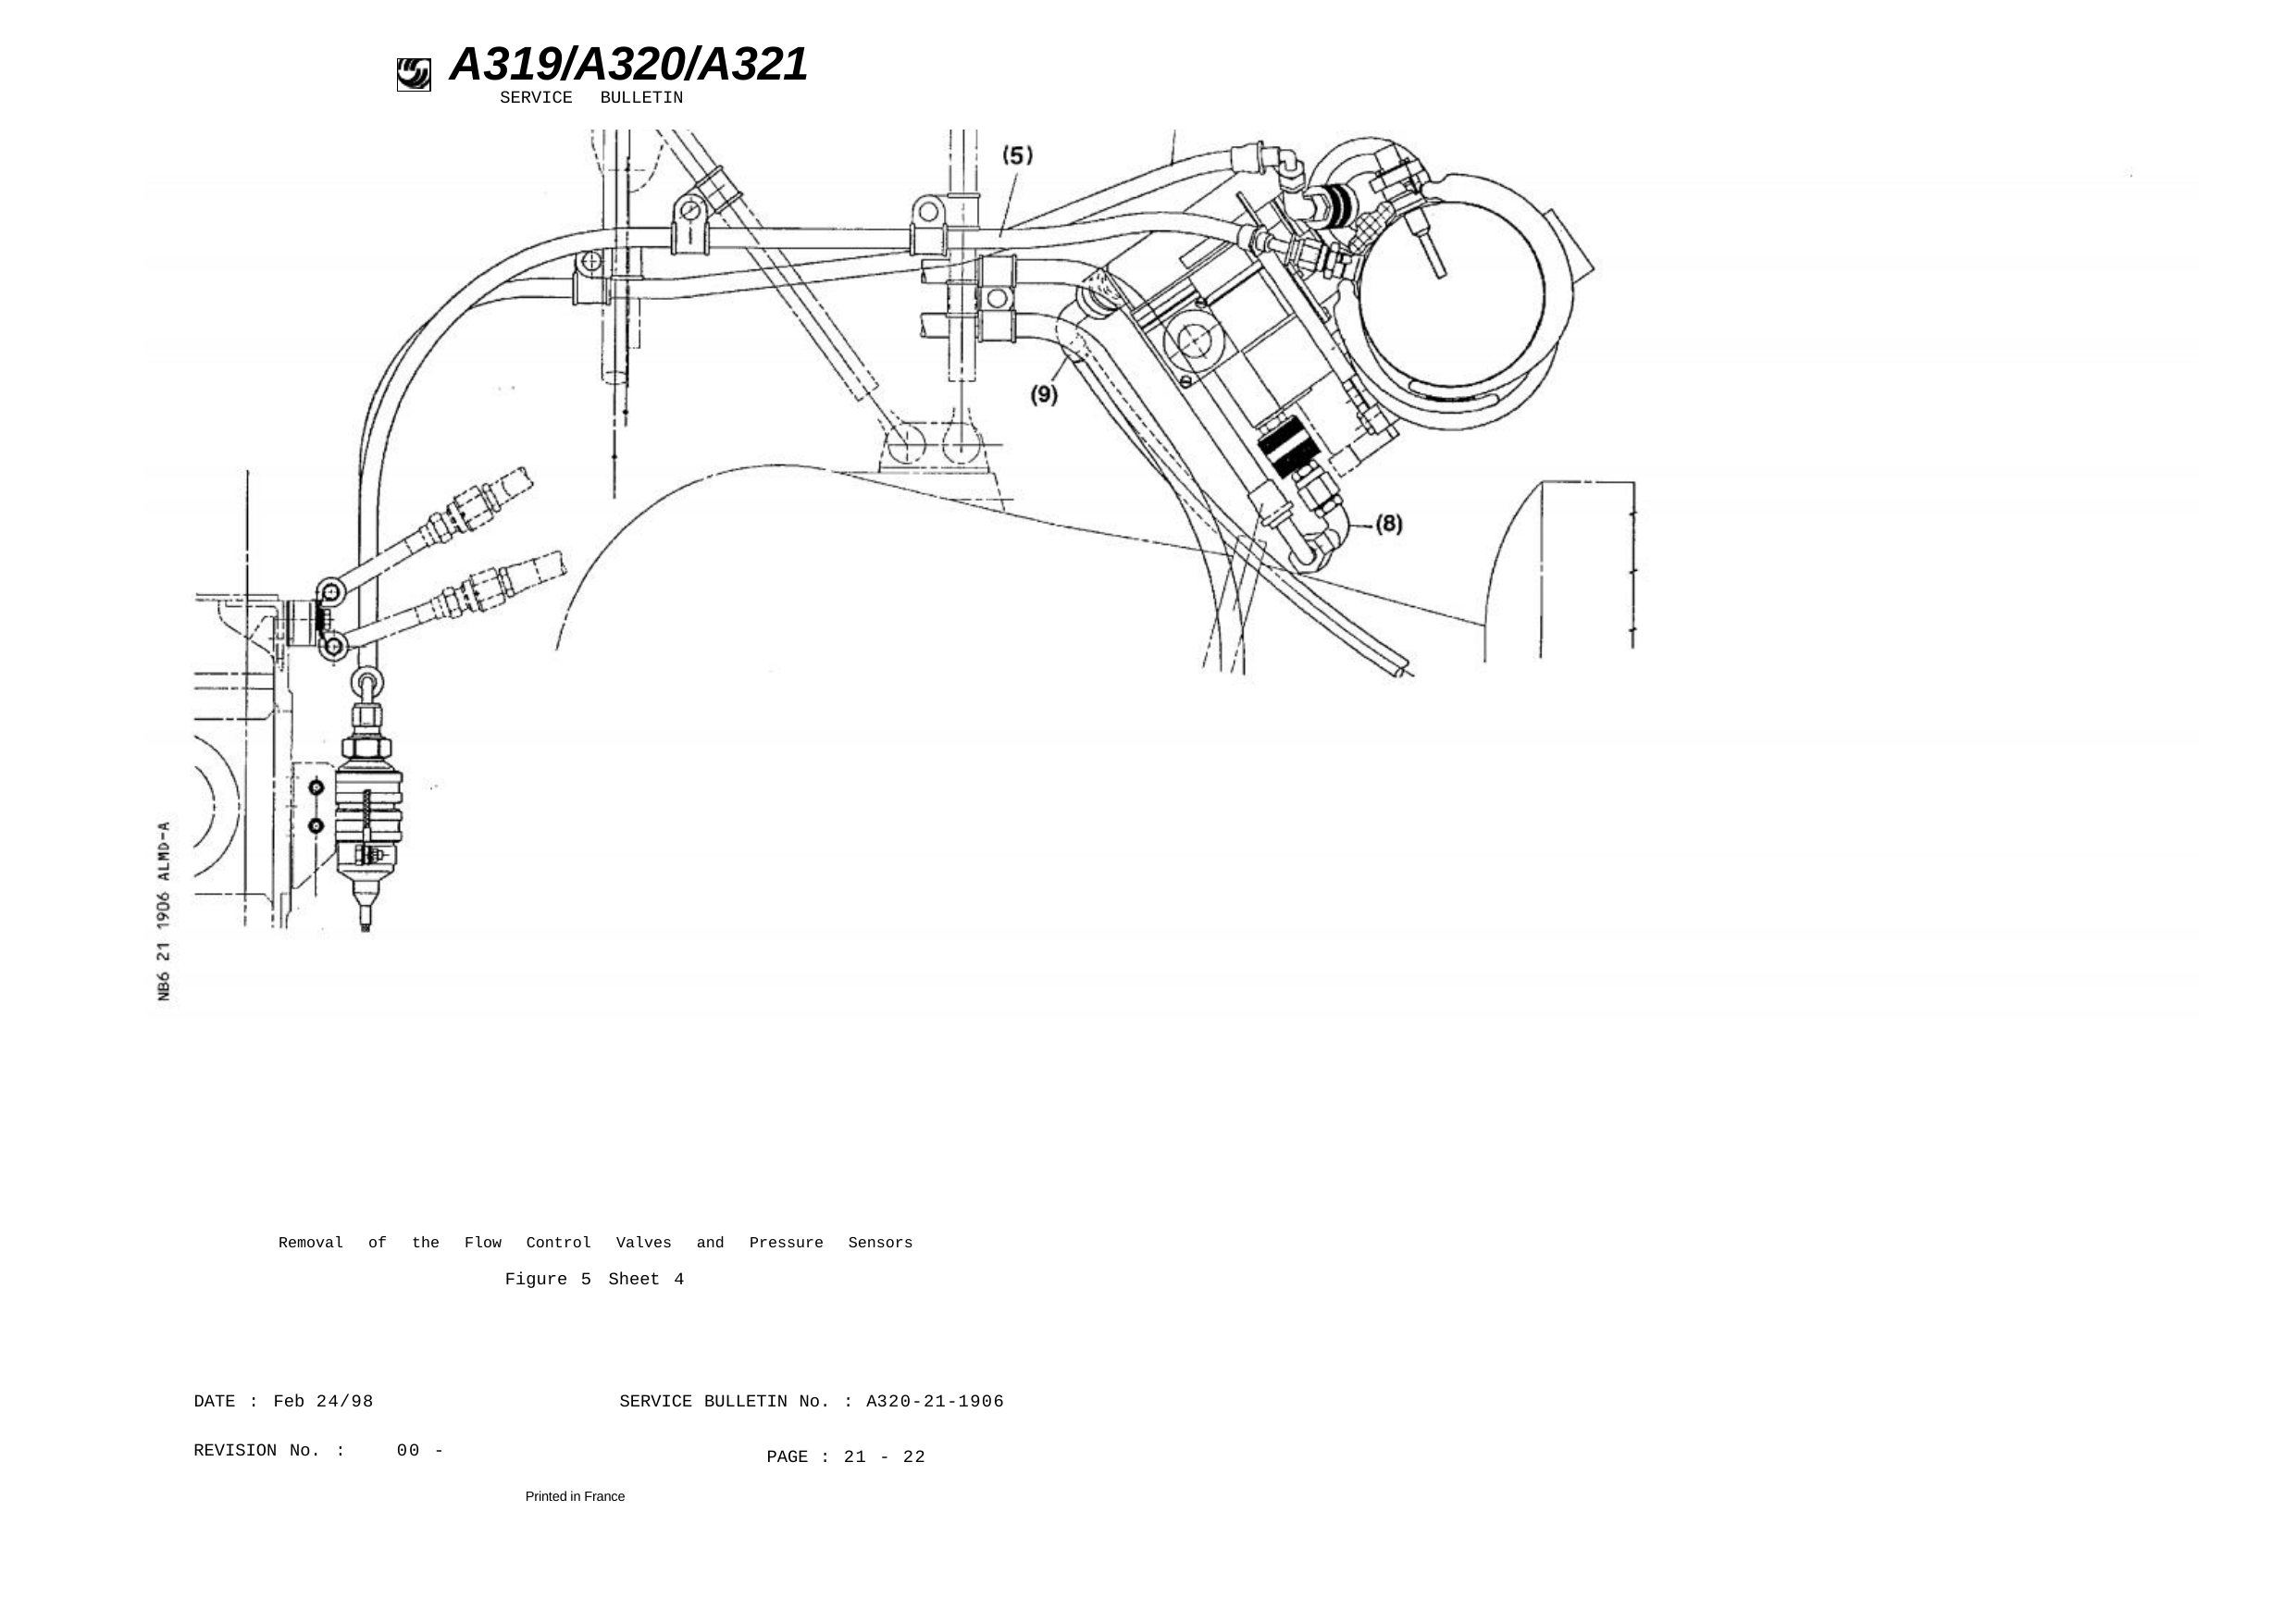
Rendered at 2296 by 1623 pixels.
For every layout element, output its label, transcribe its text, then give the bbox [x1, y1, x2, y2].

text SERVICE BULLETIN [500, 90, 2199, 106]
text REVISION No. : 00 - [193, 1442, 757, 1461]
picture [397, 58, 430, 89]
text Removal of the Flow Control Valves and Pressure Sensors [279, 1233, 2199, 1253]
picture [144, 130, 2198, 1018]
text PAGE : 21 - 22 [766, 1447, 2199, 1468]
text DATE : Feb 24/98 SERVICE BULLETIN No. : A320-21-1906 [193, 1392, 2199, 1412]
text Figure 5 Sheet 4 [505, 1270, 2199, 1288]
text A319/A320/A321 [449, 45, 2199, 89]
